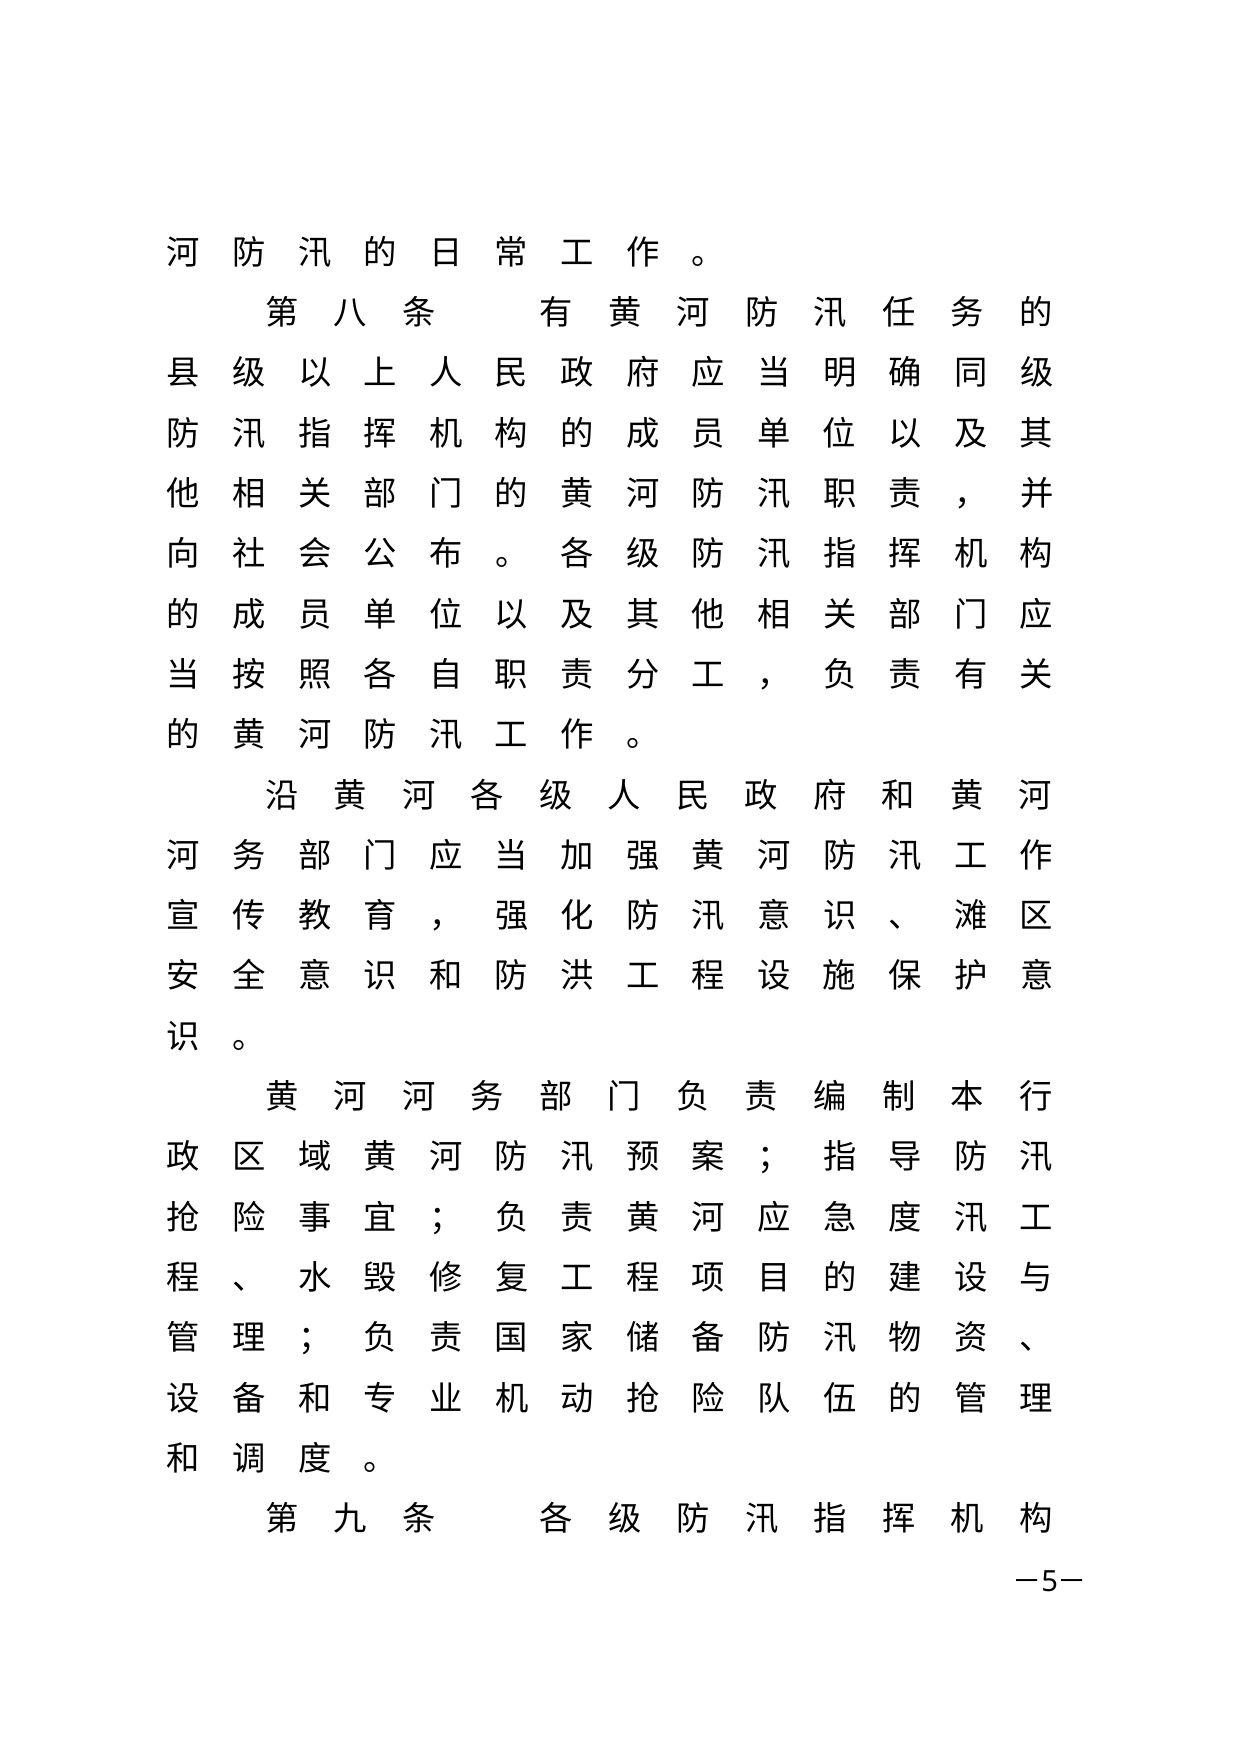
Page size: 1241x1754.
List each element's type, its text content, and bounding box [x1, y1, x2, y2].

text 各级防汛指挥机构的黄河防汛办事机构设在本级黄河河务部门。黄河防汛办事机构在本级人民政府领导下负责本行政区域黄河防汛的日常工作。 [167, 219, 1085, 280]
text 第八条 有黄河防汛任务的县级以上人民政府应当明确同级防汛指挥机构的成员单位以及其他相关部门的黄河防汛职责，并向社会公布。各级防汛指挥机构的成员单位以及其他相关部门应当按照各自职责分工，负责有关的黄河防汛工作。 [167, 280, 1085, 762]
text 第九条 各级防汛指挥机构应当建立黄河防汛督察制度，对本级防汛指挥机构成员单位及其他相关部门和下级防汛指挥机构的黄河防汛工作进行监督、检查，发现问题应当责令责任单位限期整改。 [167, 1486, 1085, 1546]
text 黄河河务部门负责编制本行政区域黄河防汛预案；指导防汛抢险事宜；负责黄河应急度汛工程、水毁修复工程项目的建设与管理；负责国家储备防汛物资、设备和专业机动抢险队伍的管理和调度。 [167, 1064, 1085, 1486]
text 沿黄河各级人民政府和黄河河务部门应当加强黄河防汛工作宣传教育，强化防汛意识、滩区安全意识和防洪工程设施保护意识。 [167, 762, 1085, 1064]
